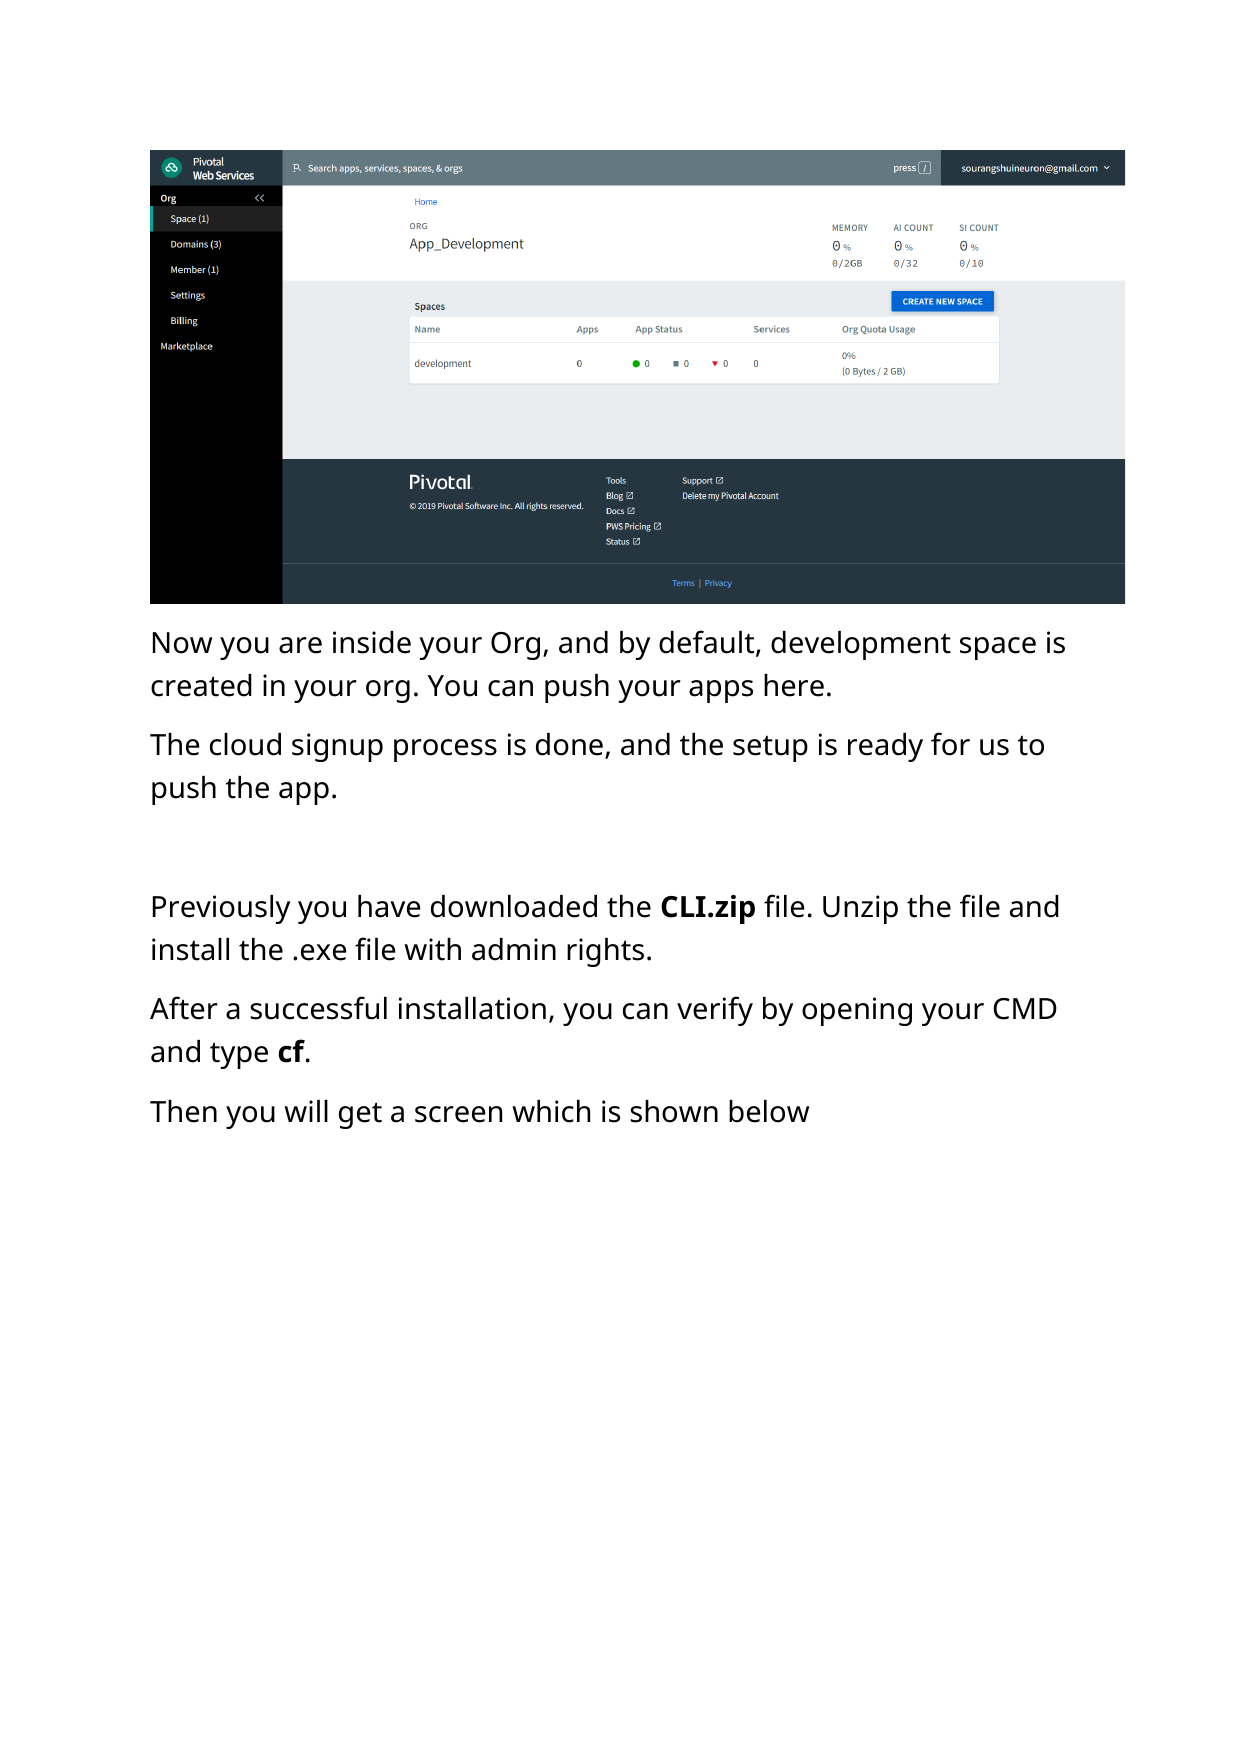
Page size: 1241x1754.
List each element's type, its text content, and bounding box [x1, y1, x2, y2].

text The cloud signup process is done, and the setup is ready for us to push the app. [150, 724, 1090, 807]
text Previously you have downloaded the CLI.zip file. Unzip the file and install the .exe file with admin rights. [150, 886, 1090, 969]
text Now you are inside your Org, and by default, development space is created in your org. You can push your apps here. [150, 622, 1090, 705]
text Then you will get a screen which is shown below [150, 1091, 1090, 1131]
text After a successful installation, you can verify by opening your CMD and type cf. [150, 989, 1090, 1071]
picture [150, 150, 1125, 604]
